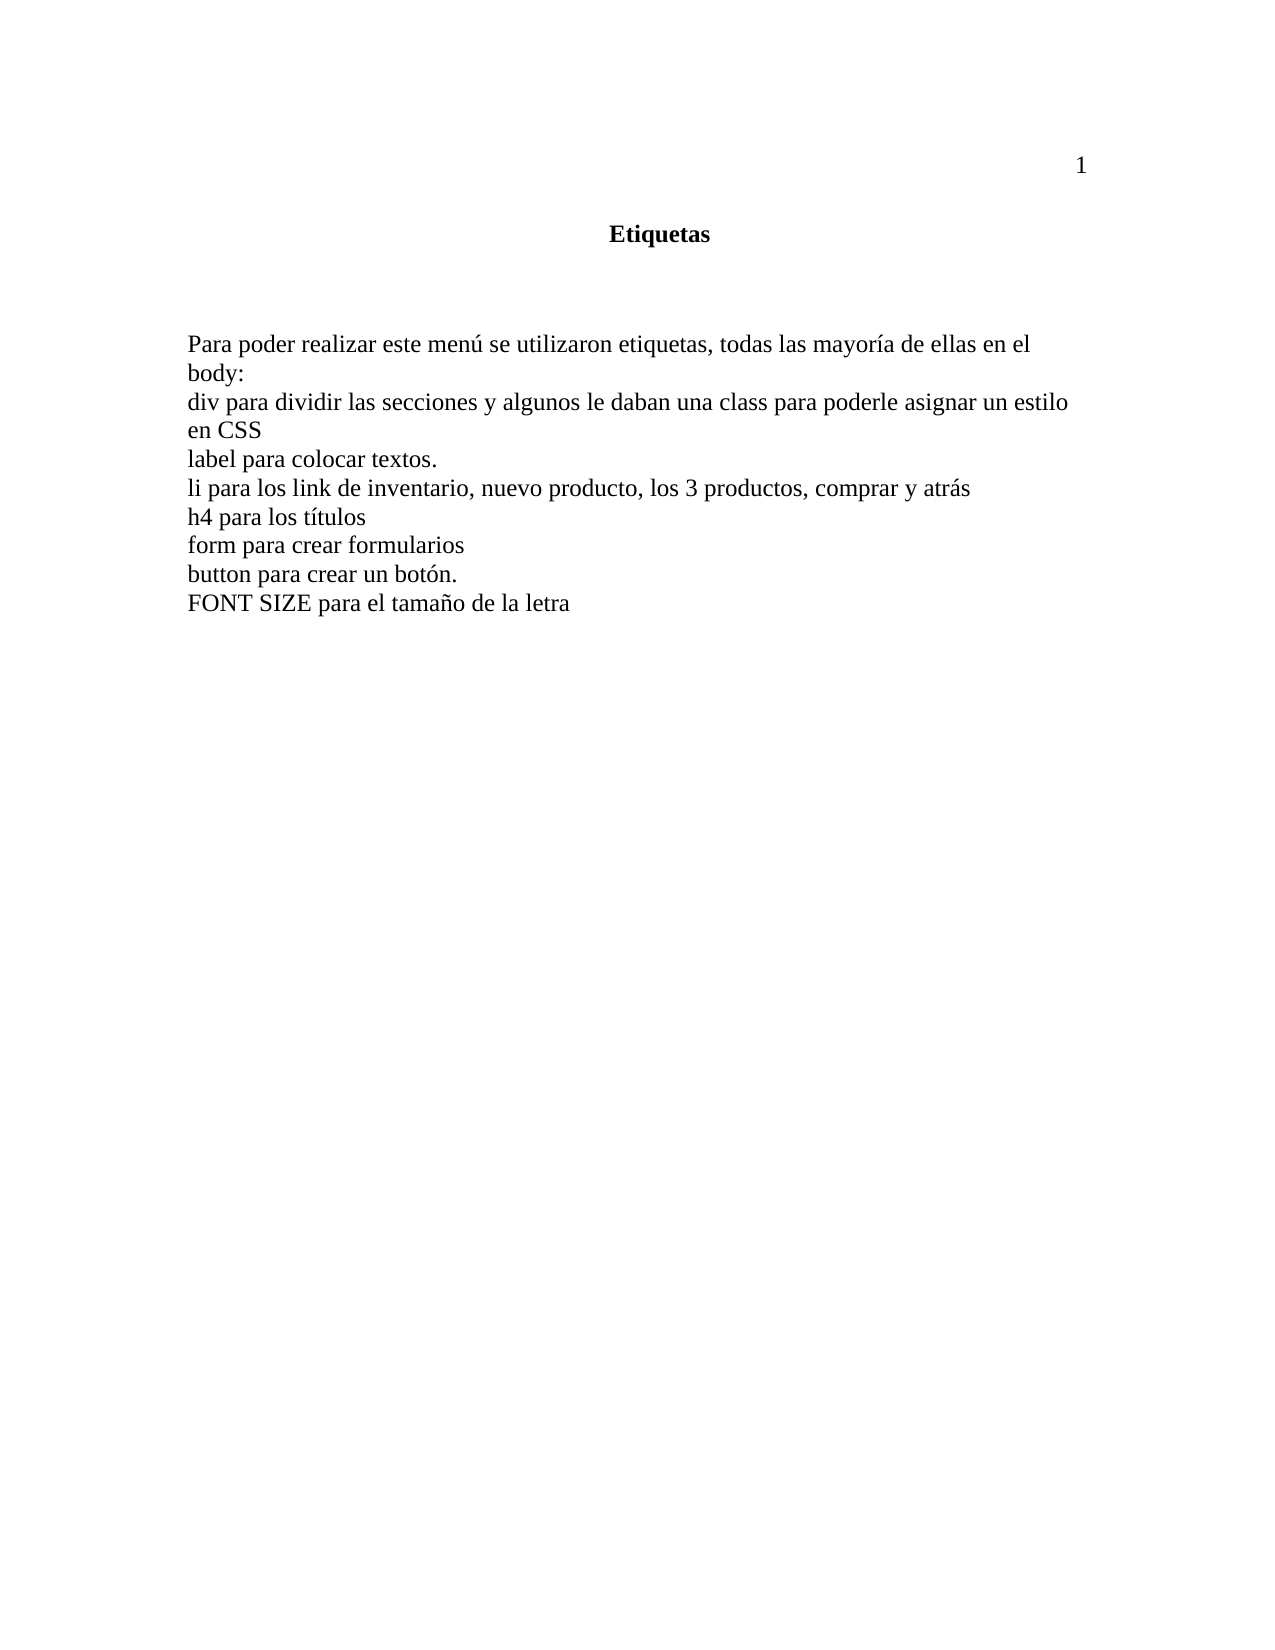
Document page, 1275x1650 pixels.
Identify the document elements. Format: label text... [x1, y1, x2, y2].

text form para crear formularios [187, 531, 1087, 559]
subtitle Etiquetas [232, 219, 1087, 248]
text label para colocar textos. [187, 444, 1087, 473]
text button para crear un botón. [187, 559, 1087, 588]
text FONT SIZE para el tamaño de la letra [187, 588, 1087, 617]
text h4 para los títulos [187, 502, 1087, 531]
text li para los link de inventario, nuevo producto, los 3 productos, comprar y atrás [187, 473, 1087, 502]
text Para poder realizar este menú se utilizaron etiquetas, todas las mayoría de ellas en el body: [187, 329, 1087, 387]
text div para dividir las secciones y algunos le daban una class para poderle asignar un estilo en CSS [187, 387, 1087, 444]
